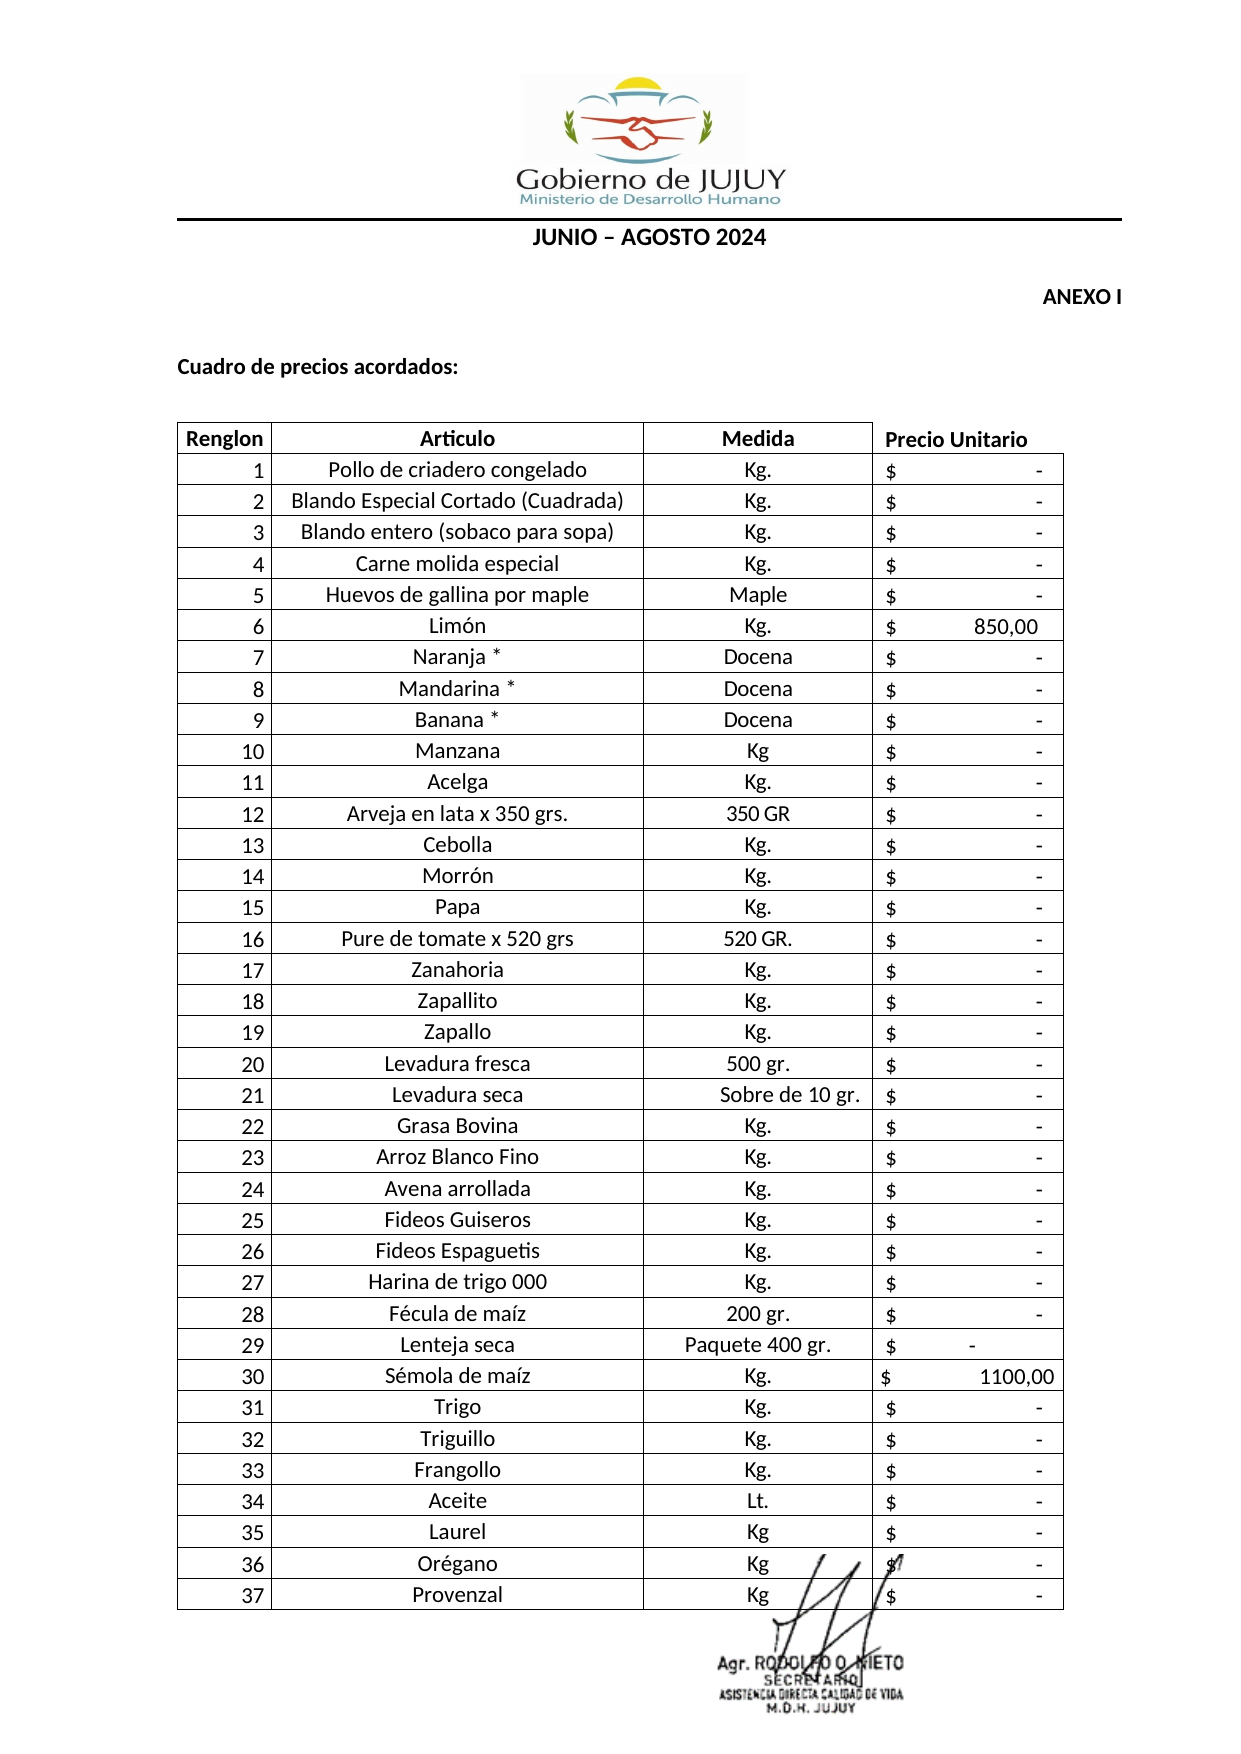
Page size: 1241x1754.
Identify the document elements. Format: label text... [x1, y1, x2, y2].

table_cell $ - [873, 1329, 1063, 1359]
table_cell Avena arrollada [272, 1173, 643, 1203]
table_cell Zapallito [272, 985, 643, 1015]
table_cell 22 [178, 1110, 271, 1140]
table_cell 11 [178, 766, 271, 797]
table_cell 5 [178, 579, 271, 609]
table_cell $ - [873, 1016, 1063, 1047]
table_cell Pollo de criadero congelado [272, 454, 643, 484]
table_cell Kg. [644, 1266, 872, 1297]
table_cell 28 [178, 1298, 271, 1328]
table_cell 32 [178, 1423, 271, 1453]
table_cell $ - [873, 1235, 1063, 1265]
table_cell 8 [178, 673, 271, 703]
table_cell 17 [178, 954, 271, 984]
table_cell Kg. [644, 1360, 872, 1390]
table_cell Kg. [644, 766, 872, 797]
table_cell Fideos Espaguetis [272, 1235, 643, 1265]
table_cell 37 [178, 1579, 271, 1609]
text Cuadro de precios acordados: [177, 352, 1122, 380]
table_cell Pure de tomate x 520 grs [272, 923, 643, 953]
table_cell Lenteja seca [272, 1329, 643, 1359]
table_header Precio Unitario [873, 422, 1063, 453]
table_cell Docena [644, 673, 872, 703]
table_cell 2 [178, 485, 271, 515]
table_cell Kg. [644, 1173, 872, 1203]
table_cell 36 [178, 1548, 271, 1578]
table_header Articulo [272, 423, 643, 453]
table_cell $ - [873, 641, 1063, 672]
table_cell Sobre de 10 gr. [644, 1079, 872, 1109]
table_cell Zapallo [272, 1016, 643, 1047]
table_cell Kg. [644, 829, 872, 859]
table_cell Kg. [644, 548, 872, 578]
table_header Renglon [178, 423, 271, 453]
table_cell 13 [178, 829, 271, 859]
table_cell Morrón [272, 860, 643, 890]
table_cell Maple [644, 579, 872, 609]
table_cell $ - [873, 891, 1063, 922]
table_cell 10 [178, 735, 271, 765]
table_cell Kg [644, 1579, 872, 1609]
table_cell Kg. [644, 1110, 872, 1140]
table_cell 18 [178, 985, 271, 1015]
table_cell Grasa Bovina [272, 1110, 643, 1140]
table_cell $ - [873, 1485, 1063, 1515]
table_cell 7 [178, 641, 271, 672]
table_cell Fideos Guiseros [272, 1204, 643, 1234]
table_cell Levadura seca [272, 1079, 643, 1109]
table_cell Blando entero (sobaco para sopa) [272, 516, 643, 547]
table_cell Papa [272, 891, 643, 922]
table_cell Naranja * [272, 641, 643, 672]
table_cell Kg. [644, 1141, 872, 1172]
table_cell Trigo [272, 1391, 643, 1422]
table_cell Kg [644, 1548, 872, 1578]
table_cell Fécula de maíz [272, 1298, 643, 1328]
picture [696, 1610, 928, 1716]
table_cell $ - [873, 1079, 1063, 1109]
table_cell Kg. [644, 1423, 872, 1453]
table_cell 15 [178, 891, 271, 922]
table_cell $ - [873, 1298, 1063, 1328]
table_cell 31 [178, 1391, 271, 1422]
table_cell Kg. [644, 516, 872, 547]
table_cell 33 [178, 1454, 271, 1484]
table_cell $ 1100,00 [873, 1360, 1063, 1390]
table_cell Carne molida especial [272, 548, 643, 578]
table_cell $ - [873, 860, 1063, 890]
text ANEXO I [177, 282, 1122, 310]
table_cell $ - [873, 923, 1063, 953]
table_cell 200 gr. [644, 1298, 872, 1328]
table_cell 23 [178, 1141, 271, 1172]
table_cell 25 [178, 1204, 271, 1234]
table_cell 9 [178, 704, 271, 734]
table_cell 20 [178, 1048, 271, 1078]
table_cell Kg. [644, 485, 872, 515]
table_cell 30 [178, 1360, 271, 1390]
table_cell Lt. [644, 1485, 872, 1515]
table_cell 21 [178, 1079, 271, 1109]
table_cell 29 [178, 1329, 271, 1359]
table_cell Mandarina * [272, 673, 643, 703]
table_cell Kg. [644, 1016, 872, 1047]
table_header Medida [644, 423, 872, 453]
table_cell $ - [873, 1048, 1063, 1078]
table_cell $ - [873, 1579, 1063, 1609]
table_cell 16 [178, 923, 271, 953]
table_cell $ - [873, 1454, 1063, 1484]
table_cell 350 GR [644, 798, 872, 828]
table_cell Provenzal [272, 1579, 643, 1609]
table_cell $ - [873, 1391, 1063, 1422]
table_cell 500 gr. [644, 1048, 872, 1078]
table_cell Kg. [644, 891, 872, 922]
picture [507, 73, 792, 216]
table_cell Harina de trigo 000 [272, 1266, 643, 1297]
table_cell 1 [178, 454, 271, 484]
table_cell Blando Especial Cortado (Cuadrada) [272, 485, 643, 515]
table_cell 19 [178, 1016, 271, 1047]
table_cell $ - [873, 704, 1063, 734]
table_cell 26 [178, 1235, 271, 1265]
table_cell $ - [873, 766, 1063, 797]
table_cell $ - [873, 548, 1063, 578]
table_cell $ - [873, 1173, 1063, 1203]
table_cell Kg. [644, 454, 872, 484]
table_cell 3 [178, 516, 271, 547]
table_cell Kg. [644, 985, 872, 1015]
table_cell Kg. [644, 610, 872, 640]
table_cell Huevos de gallina por maple [272, 579, 643, 609]
table_cell 27 [178, 1266, 271, 1297]
table_cell $ - [873, 954, 1063, 984]
table_cell Frangollo [272, 1454, 643, 1484]
table_cell 6 [178, 610, 271, 640]
table_cell Kg. [644, 1454, 872, 1484]
table_cell 14 [178, 860, 271, 890]
table_cell $ - [873, 829, 1063, 859]
table_cell Kg. [644, 954, 872, 984]
table_cell Kg. [644, 1204, 872, 1234]
table_cell Arroz Blanco Fino [272, 1141, 643, 1172]
table_cell Docena [644, 704, 872, 734]
table_cell $ - [873, 1141, 1063, 1172]
table_cell $ - [873, 1423, 1063, 1453]
table_cell $ - [873, 1204, 1063, 1234]
table_cell Kg [644, 1516, 872, 1547]
table_cell 520 GR. [644, 923, 872, 953]
table_cell $ - [873, 735, 1063, 765]
table_cell $ - [873, 454, 1063, 484]
table_cell $ - [873, 1266, 1063, 1297]
table_cell $ - [873, 516, 1063, 547]
table_cell $ - [873, 1516, 1063, 1547]
table_cell Laurel [272, 1516, 643, 1547]
table_cell 34 [178, 1485, 271, 1515]
table_cell 12 [178, 798, 271, 828]
table_cell Manzana [272, 735, 643, 765]
table_cell Kg. [644, 1391, 872, 1422]
table_cell $ - [873, 798, 1063, 828]
table_cell $ - [873, 579, 1063, 609]
table_cell Triguillo [272, 1423, 643, 1453]
table_cell $ - [873, 985, 1063, 1015]
table_cell $ - [873, 673, 1063, 703]
table_cell Kg. [644, 1235, 872, 1265]
table_cell 35 [178, 1516, 271, 1547]
table_cell 24 [178, 1173, 271, 1203]
table_cell Arveja en lata x 350 grs. [272, 798, 643, 828]
table_cell $ - [873, 1548, 1063, 1578]
table_cell Kg. [644, 860, 872, 890]
table_cell 4 [178, 548, 271, 578]
table_cell Sémola de maíz [272, 1360, 643, 1390]
table_cell Limón [272, 610, 643, 640]
table_cell $ - [873, 485, 1063, 515]
table_cell Acelga [272, 766, 643, 797]
table_cell $ 850,00 [873, 610, 1063, 640]
table_cell Paquete 400 gr. [644, 1329, 872, 1359]
table_cell Cebolla [272, 829, 643, 859]
table_cell Orégano [272, 1548, 643, 1578]
table_cell Docena [644, 641, 872, 672]
table_cell $ - [873, 1110, 1063, 1140]
table_cell Levadura fresca [272, 1048, 643, 1078]
table_cell Kg [644, 735, 872, 765]
table_cell Banana * [272, 704, 643, 734]
table_cell Aceite [272, 1485, 643, 1515]
table_cell Zanahoria [272, 954, 643, 984]
